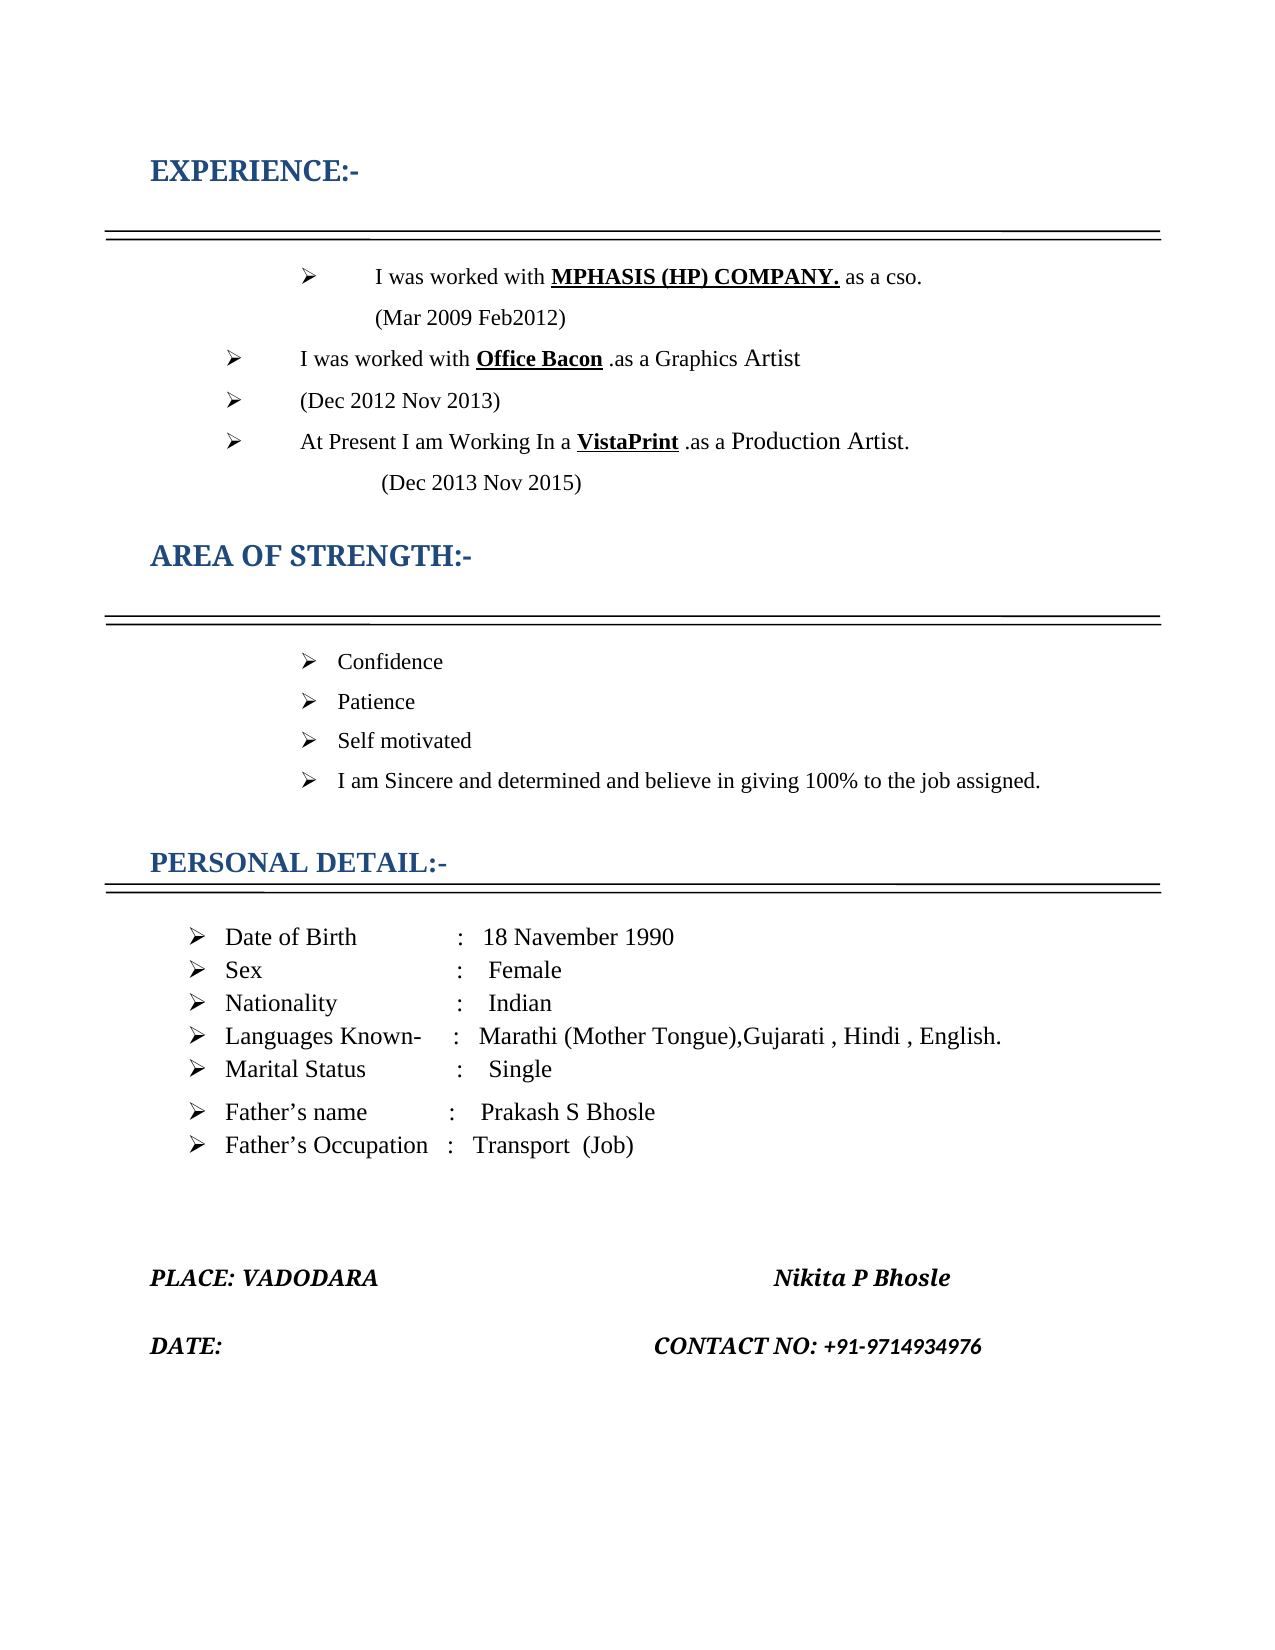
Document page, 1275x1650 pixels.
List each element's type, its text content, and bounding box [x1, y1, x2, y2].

subtitle (Mar 2009 Feb2012) [300, 304, 1125, 330]
subtitle Confidence [300, 648, 1125, 675]
subtitle I am Sincere and determined and believe in giving 100% to the job assigned. [300, 767, 1125, 793]
text AREA OF STRENGTH:- [150, 535, 1125, 575]
list Father’s Occupation : Transport (Job) [187, 1130, 1125, 1159]
list Sex : Female [187, 955, 1125, 984]
subtitle (Dec 2012 Nov 2013) [150, 387, 1125, 413]
subtitle At Present I am Working In a VistaPrint .as a Production Artist. [150, 426, 1125, 455]
subtitle I was worked with MPHASIS (HP) COMPANY. as a cso. [300, 263, 1125, 290]
subtitle (Dec 2013 Nov 2015) [300, 469, 1125, 496]
list Marital Status : Single [187, 1054, 1125, 1083]
text EXPERIENCE:- [150, 150, 1125, 190]
subtitle I was worked with Office Bacon .as a Graphics Artist [150, 343, 1125, 372]
subtitle Self motivated [300, 727, 1125, 754]
list Date of Birth : 18 Navember 1990 [187, 922, 1125, 951]
text PLACE: VADODARA Nikita P Bhosle [150, 1262, 1125, 1293]
text DATE: CONTACT NO: +91-9714934976 [150, 1330, 1125, 1361]
list Nationality : Indian [187, 988, 1125, 1017]
subtitle Patience [300, 688, 1125, 714]
list Languages Known- : Marathi (Mother Tongue),Gujarati , Hindi , English. [187, 1021, 1125, 1050]
list Father’s name : Prakash S Bhosle [187, 1097, 1125, 1126]
list PERSONAL DETAIL:- [150, 845, 1125, 878]
